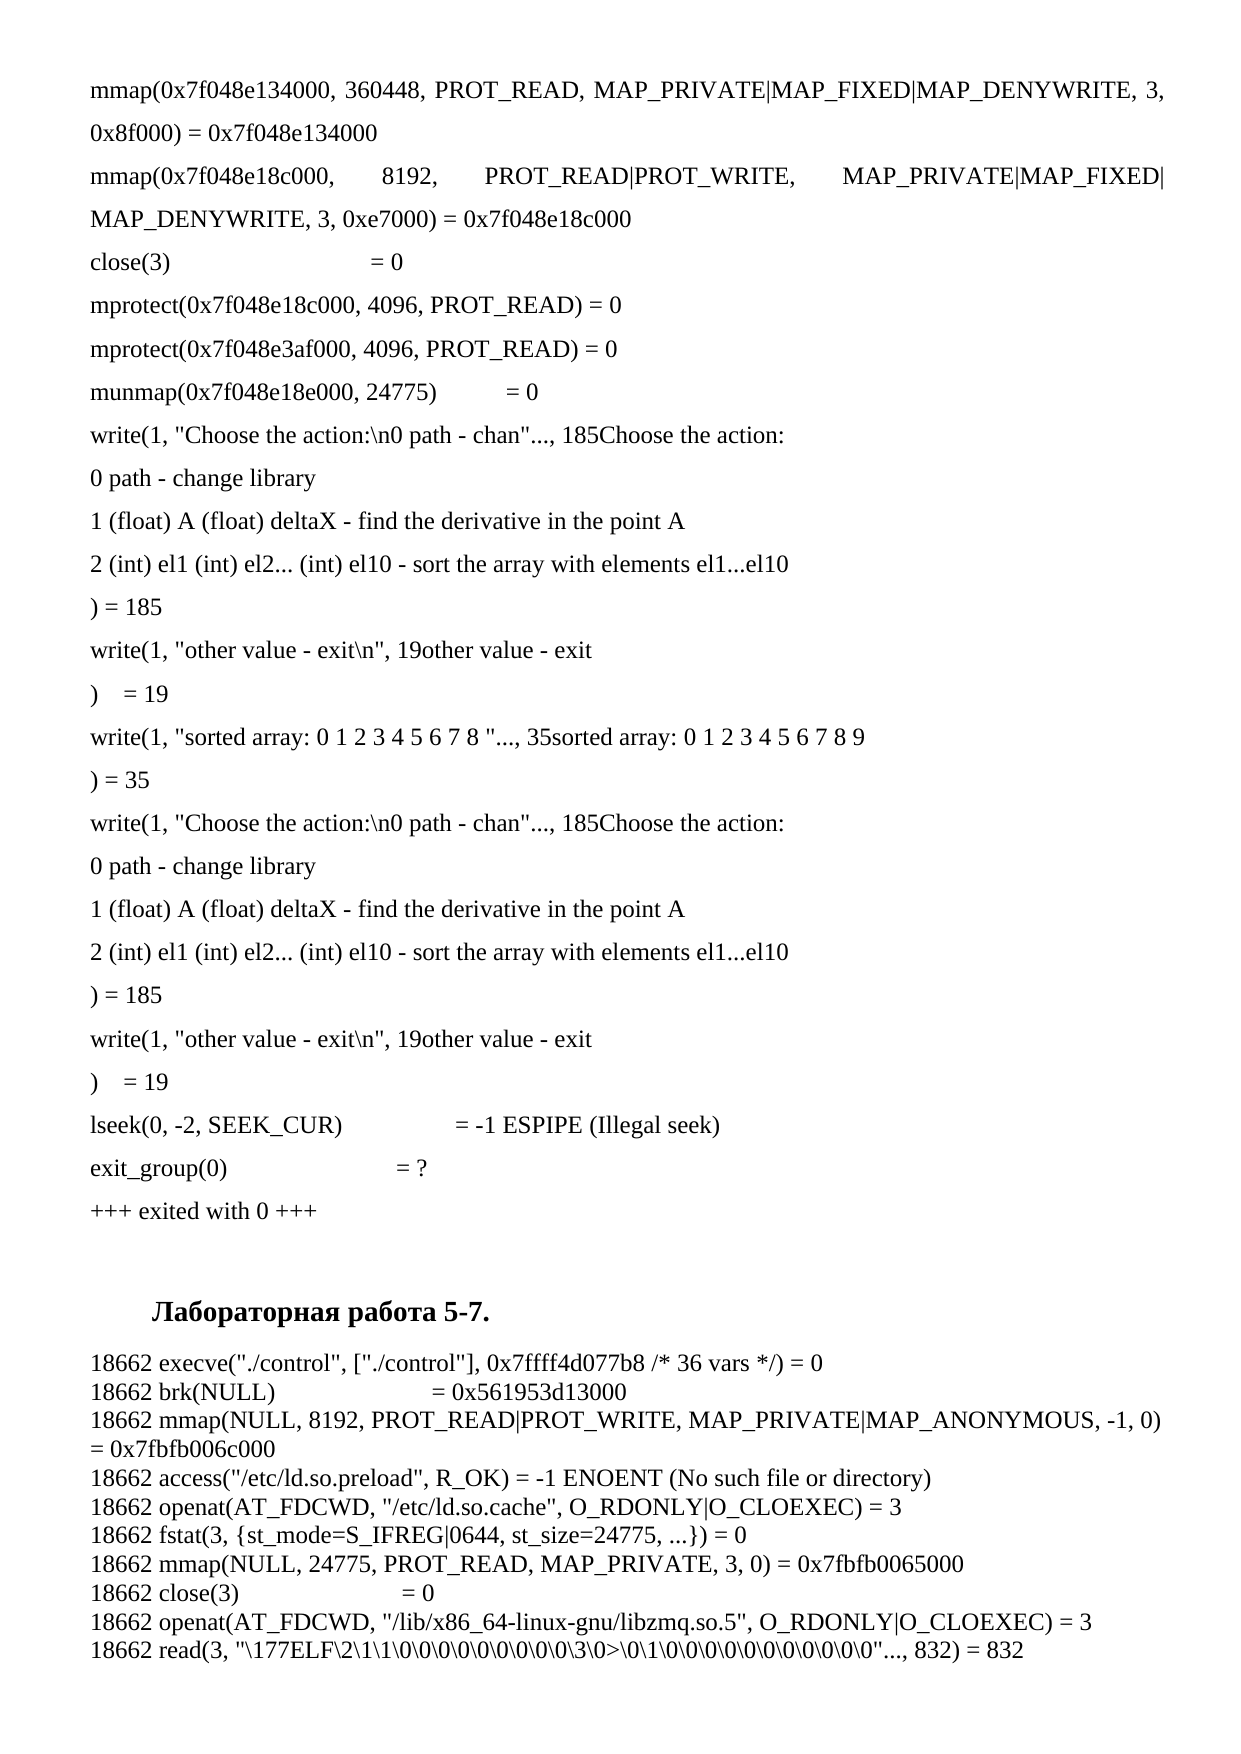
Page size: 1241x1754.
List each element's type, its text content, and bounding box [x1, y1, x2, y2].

text 0 path - change library [90, 463, 1165, 492]
text 18662 openat(AT_FDCWD, "/etc/ld.so.cache", O_RDONLY|O_CLOEXEC) = 3 [90, 1492, 1165, 1521]
text close(3) = 0 [90, 247, 1165, 276]
text 18662 openat(AT_FDCWD, "/lib/x86_64-linux-gnu/libzmq.so.5", O_RDONLY|O_CLOEXEC) = 3 [90, 1607, 1165, 1636]
text ) = 185 [90, 981, 1165, 1009]
text ) = 19 [90, 1067, 1165, 1096]
text 18662 close(3) = 0 [90, 1578, 1165, 1607]
text write(1, "Choose the action:\n0 path - chan"..., 185Choose the action: [90, 808, 1165, 837]
text 18662 brk(NULL) = 0x561953d13000 [90, 1377, 1165, 1406]
text munmap(0x7f048e18e000, 24775) = 0 [90, 377, 1165, 406]
text +++ exited with 0 +++ [90, 1196, 1165, 1225]
text 18662 read(3, "\177ELF\2\1\1\0\0\0\0\0\0\0\0\0\3\0>\0\1\0\0\0\0\0\0\0\0\0\0\0"..., 832) = 832 [90, 1636, 1165, 1664]
text 18662 fstat(3, {st_mode=S_IFREG|0644, st_size=24775, ...}) = 0 [90, 1521, 1165, 1549]
text 18662 execve("./control", ["./control"], 0x7ffff4d077b8 /* 36 vars */) = 0 [90, 1348, 1165, 1377]
text 1 (float) A (float) deltaX - find the derivative in the point A [90, 894, 1165, 923]
text ) = 185 [90, 592, 1165, 621]
text write(1, "other value - exit\n", 19other value - exit [90, 1024, 1165, 1052]
text 2 (int) el1 (int) el2... (int) el10 - sort the array with elements el1...el10 [90, 937, 1165, 966]
text write(1, "Choose the action:\n0 path - chan"..., 185Choose the action: [90, 420, 1165, 449]
text ) = 35 [90, 765, 1165, 794]
text mmap(0x7f048e134000, 360448, PROT_READ, MAP_PRIVATE|MAP_FIXED|MAP_DENYWRITE, 3, 0x8f000) = 0x7f048e134000 [90, 75, 1165, 147]
text 0 path - change library [90, 851, 1165, 880]
text Лабораторная работа 5-7. [152, 1294, 1147, 1327]
text ) = 19 [90, 679, 1165, 707]
text 18662 mmap(NULL, 8192, PROT_READ|PROT_WRITE, MAP_PRIVATE|MAP_ANONYMOUS, -1, 0) = 0x7fbfb006c000 [90, 1406, 1165, 1463]
text mmap(0x7f048e18c000, 8192, PROT_READ|PROT_WRITE, MAP_PRIVATE|MAP_FIXED|MAP_DENYWRITE, 3, 0xe7000) = 0x7f048e18c000 [90, 161, 1165, 233]
text write(1, "other value - exit\n", 19other value - exit [90, 636, 1165, 664]
text 2 (int) el1 (int) el2... (int) el10 - sort the array with elements el1...el10 [90, 549, 1165, 578]
text 1 (float) A (float) deltaX - find the derivative in the point A [90, 506, 1165, 535]
text 18662 access("/etc/ld.so.preload", R_OK) = -1 ENOENT (No such file or directory) [90, 1463, 1165, 1492]
text exit_group(0) = ? [90, 1153, 1165, 1182]
text mprotect(0x7f048e3af000, 4096, PROT_READ) = 0 [90, 334, 1165, 362]
text mprotect(0x7f048e18c000, 4096, PROT_READ) = 0 [90, 291, 1165, 319]
text 18662 mmap(NULL, 24775, PROT_READ, MAP_PRIVATE, 3, 0) = 0x7fbfb0065000 [90, 1549, 1165, 1578]
text lseek(0, -2, SEEK_CUR) = -1 ESPIPE (Illegal seek) [90, 1110, 1165, 1139]
text write(1, "sorted array: 0 1 2 3 4 5 6 7 8 "..., 35sorted array: 0 1 2 3 4 5 6 7 8 9 [90, 722, 1165, 751]
